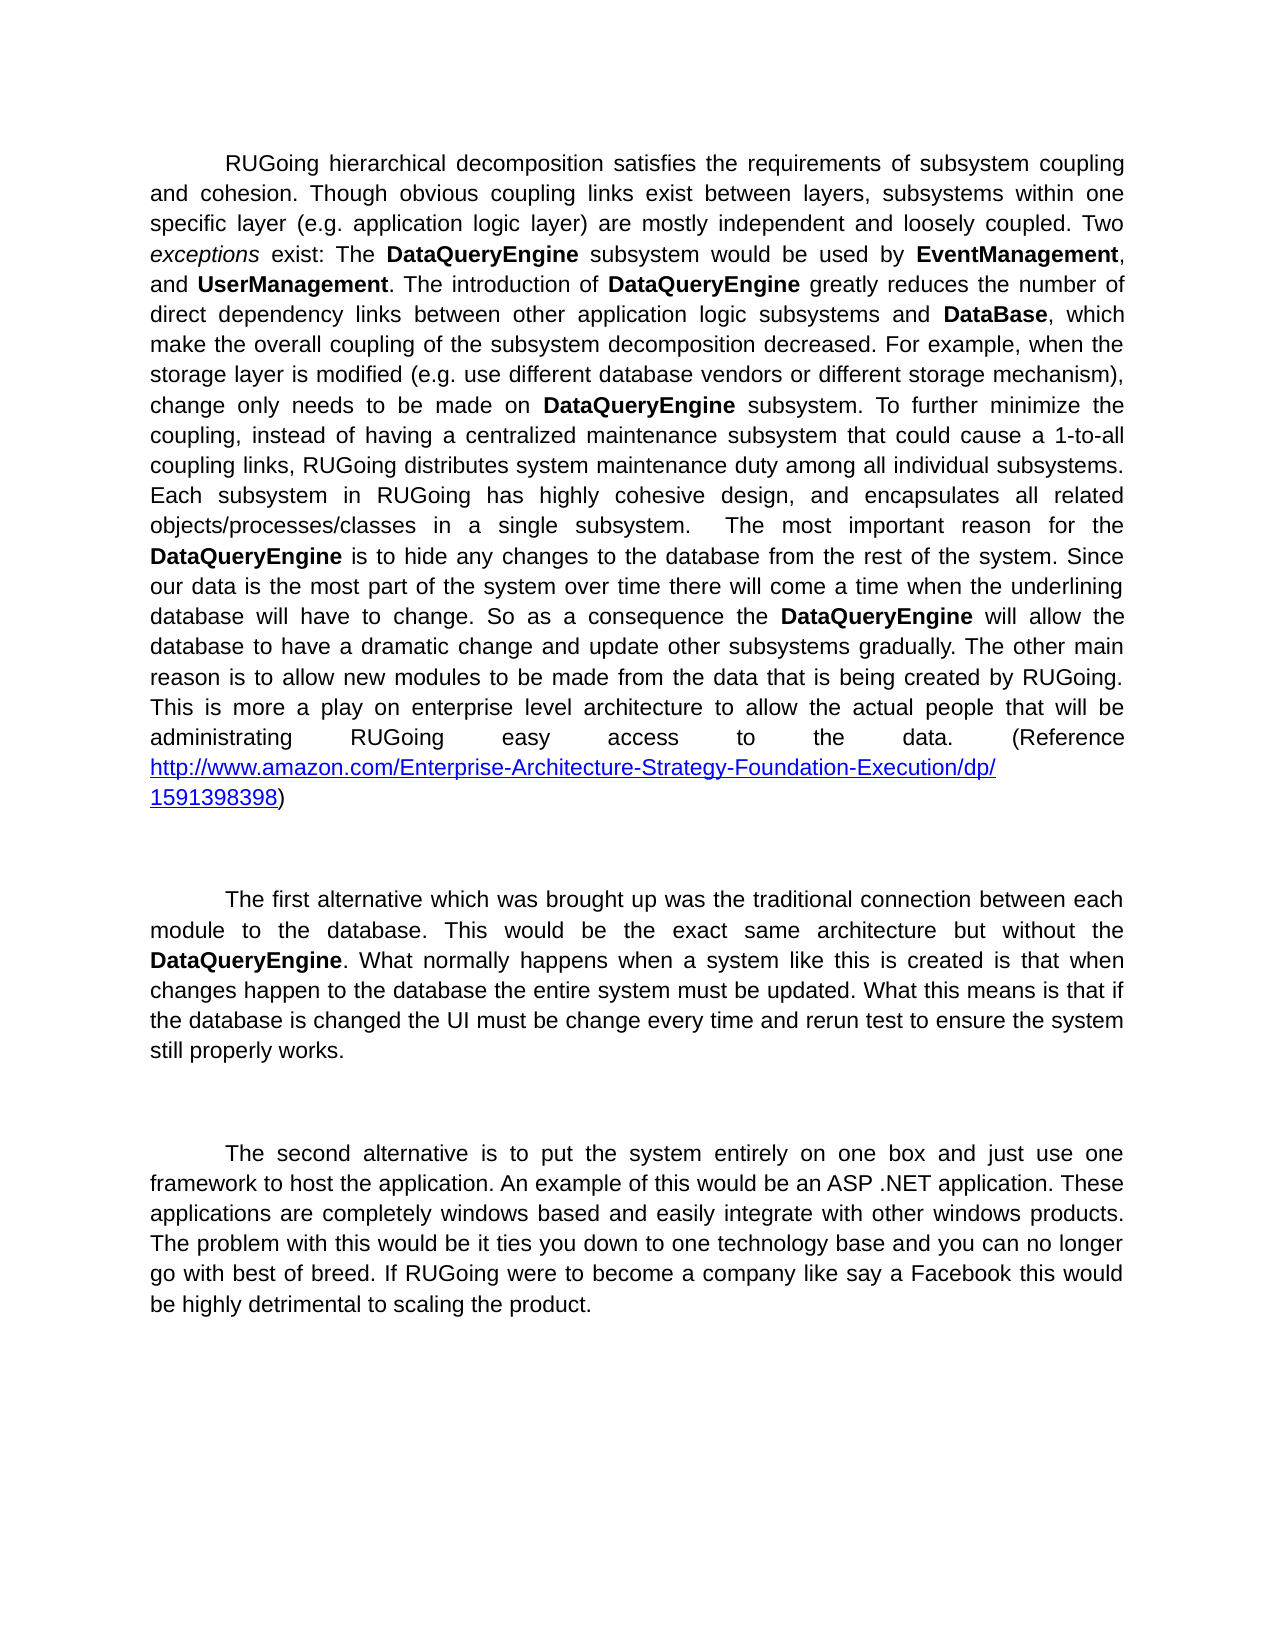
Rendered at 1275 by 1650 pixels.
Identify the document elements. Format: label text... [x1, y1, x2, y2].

text The second alternative is to put the system entirely on one box and just use one framework to host the application. An example of this would be an ASP .NET application. These applications are completely windows based and easily integrate with other windows products. The problem with this would be it ties you down to one technology base and you can no longer go with best of breed. If RUGoing were to become a company like say a Facebook this would be highly detrimental to scaling the product. [150, 1139, 1125, 1317]
text The first alternative which was brought up was the traditional connection between each module to the database. This would be the exact same architecture but without the DataQueryEngine. What normally happens when a system like this is created is that when changes happen to the database the entire system must be updated. What this means is that if the database is changed the UI must be change every time and rerun test to ensure the system still properly works. [150, 886, 1125, 1064]
text RUGoing hierarchical decomposition satisfies the requirements of subsystem coupling and cohesion. Though obvious coupling links exist between layers, subsystems within one specific layer (e.g. application logic layer) are mostly independent and loosely coupled. Two exceptions exist: The DataQueryEngine subsystem would be used by EventManagement, and UserManagement. The introduction of DataQueryEngine greatly reduces the number of direct dependency links between other application logic subsystems and DataBase, which make the overall coupling of the subsystem decomposition decreased. For example, when the storage layer is modified (e.g. use different database vendors or different storage mechanism), change only needs to be made on DataQueryEngine subsystem. To further minimize the coupling, instead of having a centralized maintenance subsystem that could cause a 1-to-all coupling links, RUGoing distributes system maintenance duty among all individual subsystems. Each subsystem in RUGoing has highly cohesive design, and encapsulates all related objects/processes/classes in a single subsystem. The most important reason for the DataQueryEngine is to hide any changes to the database from the rest of the system. Since our data is the most part of the system over time there will come a time when the underlining database will have to change. So as a consequence the DataQueryEngine will allow the database to have a dramatic change and update other subsystems gradually. The other main reason is to allow new modules to be made from the data that is being created by RUGoing. This is more a play on enterprise level architecture to allow the actual people that will be administrating RUGoing easy access to the data. (Reference http://www.amazon.com/Enterprise-Architecture-Strategy-Foundation-Execution/dp/1591398398) [150, 150, 1125, 811]
